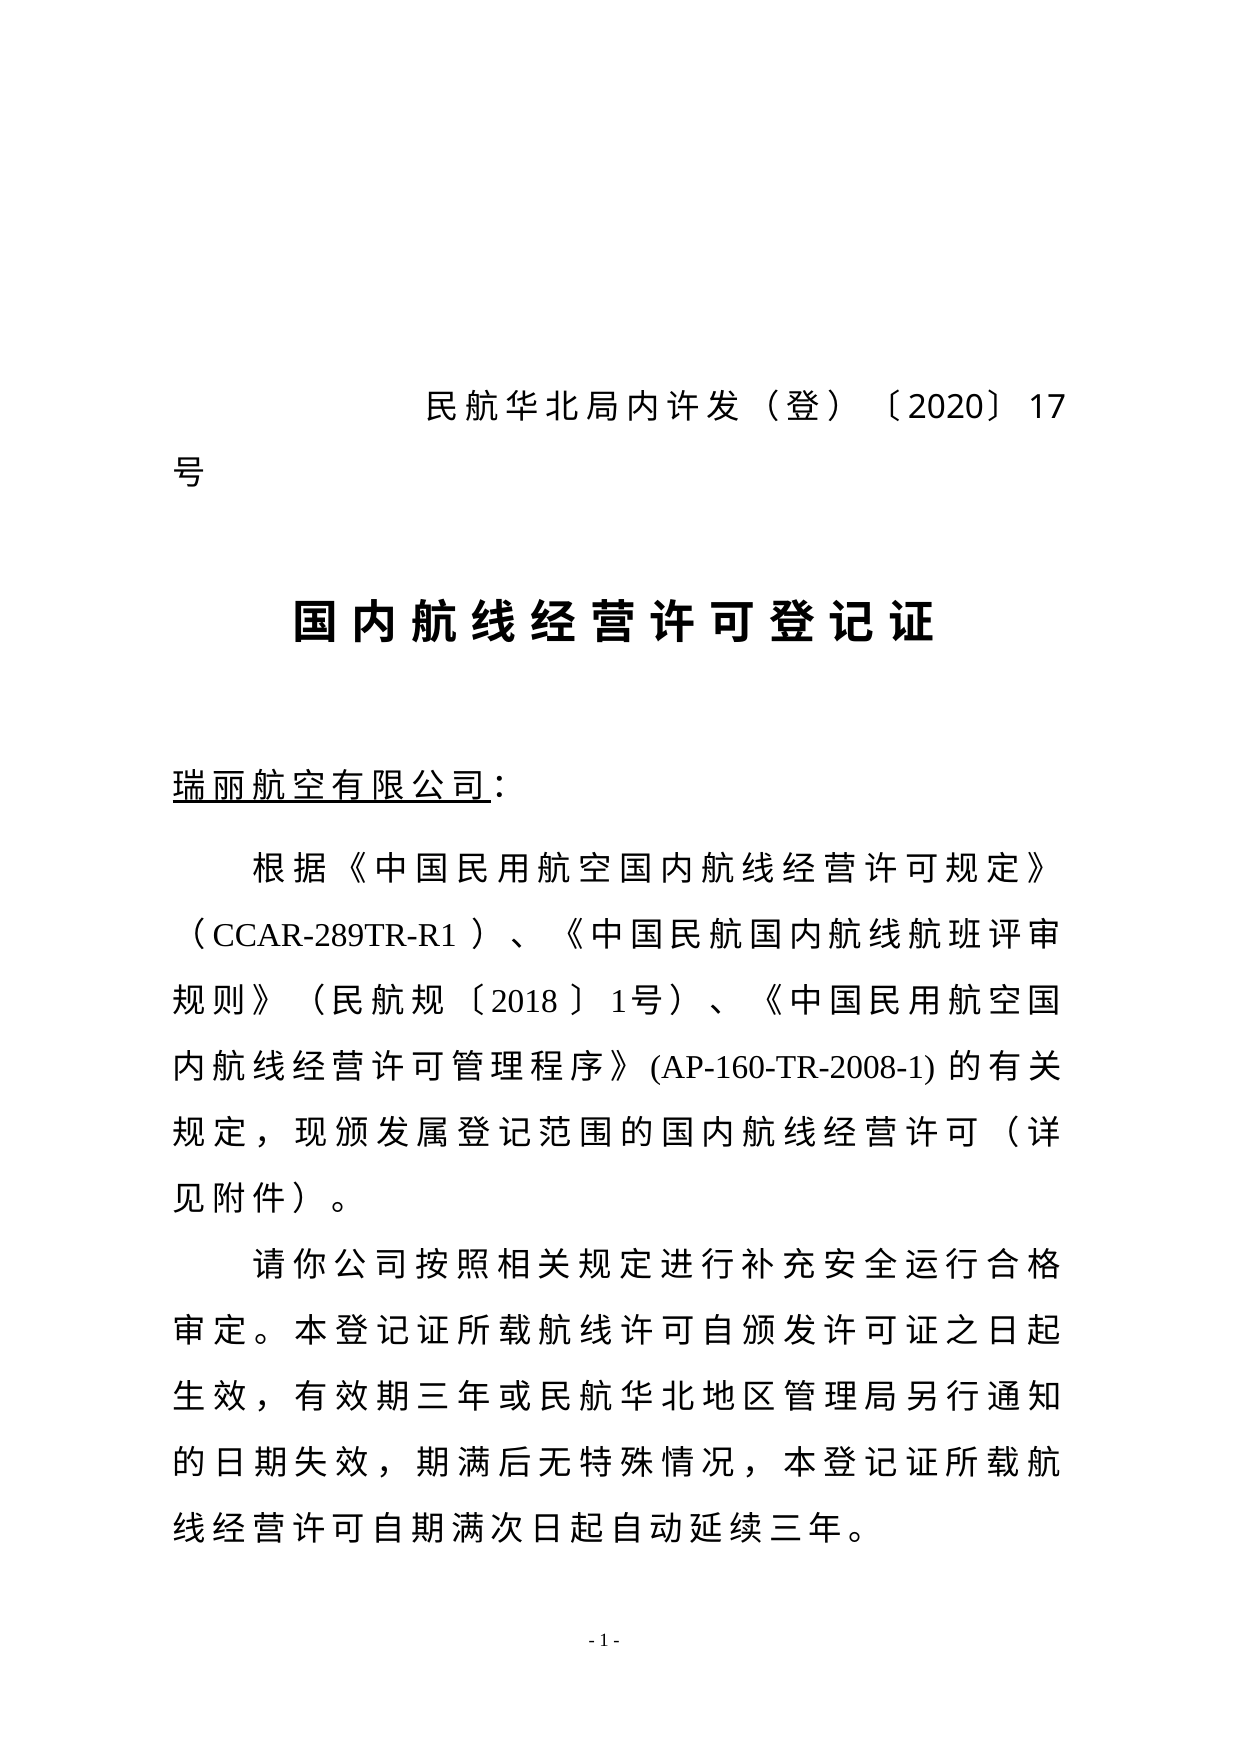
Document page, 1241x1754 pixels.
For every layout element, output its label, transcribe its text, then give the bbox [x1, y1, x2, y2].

text 瑞丽航空有限公司： [172, 750, 1068, 816]
text 请你公司按照相关规定进行补充安全运行合格审定。本登记证所载航线许可自颁发许可证之日起生效，有效期三年或民航华北地区管理局另行通知的日期失效，期满后无特殊情况，本登记证所载航线经营许可自期满次日起自动延续三年。 [172, 1229, 1068, 1559]
text 民航华北局内许发（登）〔2020〕17号 [172, 371, 1068, 503]
text 国内航线经营许可登记证 [172, 569, 1068, 668]
text 根据《中国民用航空国内航线经营许可规定》（CCAR-289TR-R1）、《中国民航国内航线航班评审规则》（民航规〔2018〕1号）、《中国民用航空国内航线经营许可管理程序》(AP-160-TR-2008-1)的有关规定，现颁发属登记范围的国内航线经营许可（详见附件）。 [172, 833, 1068, 1229]
